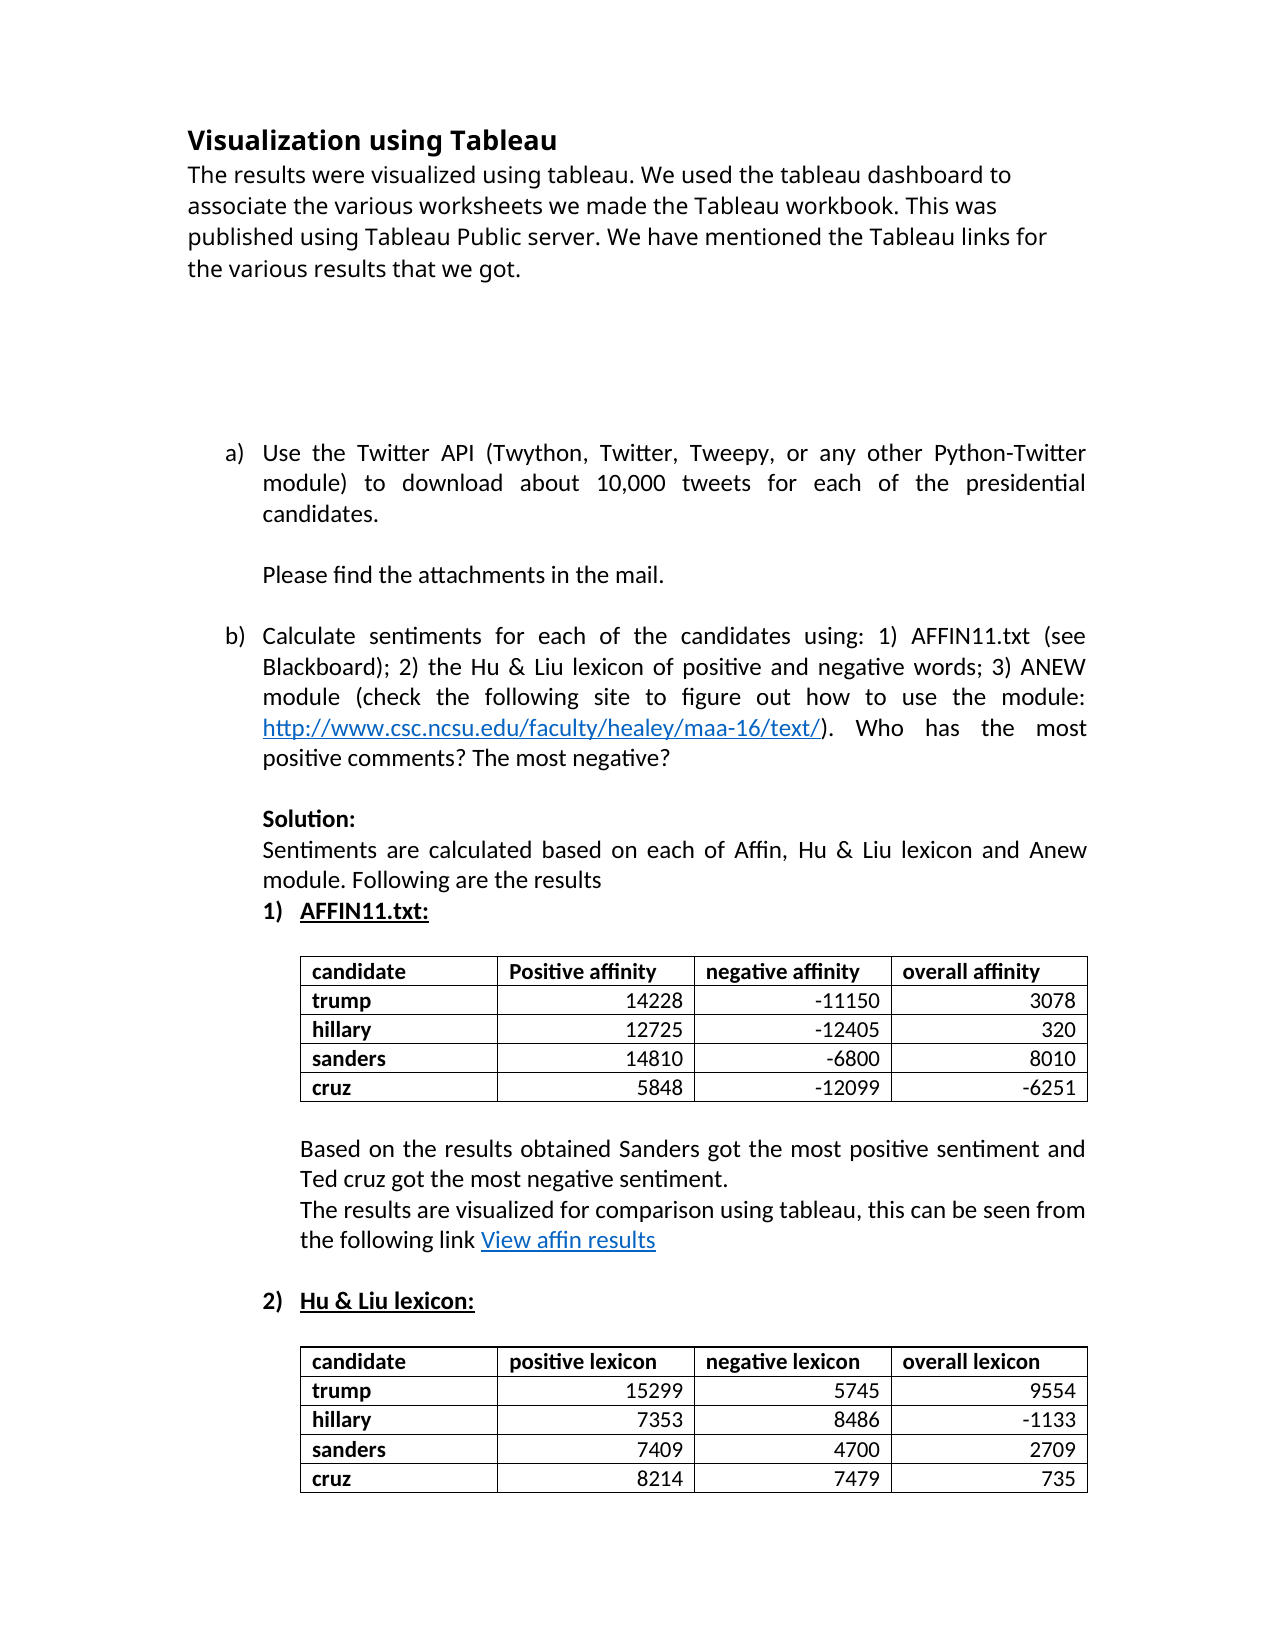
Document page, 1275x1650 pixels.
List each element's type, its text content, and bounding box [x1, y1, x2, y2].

list Hu & Liu lexicon: [262, 1285, 1087, 1316]
list The results are visualized for comparison using tableau, this can be seen from the following link View affin results [300, 1194, 1087, 1255]
table_cell sanders [301, 1044, 497, 1072]
subtitle Visualization using Tableau [187, 122, 1087, 159]
table_header candidate [301, 1348, 497, 1376]
table_cell 735 [892, 1464, 1087, 1492]
table_header positive lexicon [498, 1348, 694, 1376]
list AFFIN11.txt: [262, 895, 1087, 925]
table_cell 14228 [498, 986, 694, 1014]
table_cell -12405 [695, 1015, 891, 1043]
table_cell 2709 [892, 1435, 1087, 1463]
table_header overall affinity [892, 957, 1087, 985]
list Please find the attachments in the mail. [262, 559, 1087, 590]
table_cell 5848 [498, 1073, 694, 1101]
list Sentiments are calculated based on each of Affin, Hu & Liu lexicon and Anew module. Following are the results [262, 834, 1087, 895]
table_cell 8214 [498, 1464, 694, 1492]
table_cell 7353 [498, 1406, 694, 1434]
table_cell 320 [892, 1015, 1087, 1043]
table_header Positive affinity [498, 957, 694, 985]
table_cell trump [301, 986, 497, 1014]
table_cell 9554 [892, 1377, 1087, 1404]
list Calculate sentiments for each of the candidates using: 1) AFFIN11.txt (see Blackboard); 2) the Hu & Liu lexicon of positive and negative words; 3) ANEW module (check the following site to figure out how to use the module: http://www.csc.ncsu.edu/faculty/healey/maa-16/text/). Who has the most positive comments? The most negative? [225, 620, 1087, 773]
table_cell 15299 [498, 1377, 694, 1404]
table_cell 7409 [498, 1435, 694, 1463]
table_cell -1133 [892, 1406, 1087, 1434]
table_cell cruz [301, 1464, 497, 1492]
table_header negative affinity [695, 957, 891, 985]
table_cell 8486 [695, 1406, 891, 1434]
table_cell 5745 [695, 1377, 891, 1404]
table_header candidate [301, 957, 497, 985]
table_cell hillary [301, 1406, 497, 1434]
list Use the Twitter API (Twython, Twitter, Tweepy, or any other Python-Twitter module) to download about 10,000 tweets for each of the presidential candidates. [225, 437, 1087, 529]
text The results were visualized using tableau. We used the tableau dashboard to associate the various worksheets we made the Tableau workbook. This was published using Tableau Public server. We have mentioned the Tableau links for the various results that we got. [187, 159, 1087, 284]
table_cell 8010 [892, 1044, 1087, 1072]
table_cell trump [301, 1377, 497, 1404]
table_cell 12725 [498, 1015, 694, 1043]
table_header overall lexicon [892, 1348, 1087, 1376]
table_cell -11150 [695, 986, 891, 1014]
table_cell 4700 [695, 1435, 891, 1463]
table_header negative lexicon [695, 1348, 891, 1376]
table_cell -12099 [695, 1073, 891, 1101]
table_cell 14810 [498, 1044, 694, 1072]
table_cell sanders [301, 1435, 497, 1463]
table_cell 3078 [892, 986, 1087, 1014]
table_cell -6251 [892, 1073, 1087, 1101]
table_cell -6800 [695, 1044, 891, 1072]
table_cell hillary [301, 1015, 497, 1043]
list Solution: [262, 803, 1087, 834]
table_cell 7479 [695, 1464, 891, 1492]
table_cell cruz [301, 1073, 497, 1101]
list Based on the results obtained Sanders got the most positive sentiment and Ted cruz got the most negative sentiment. [300, 1133, 1087, 1194]
